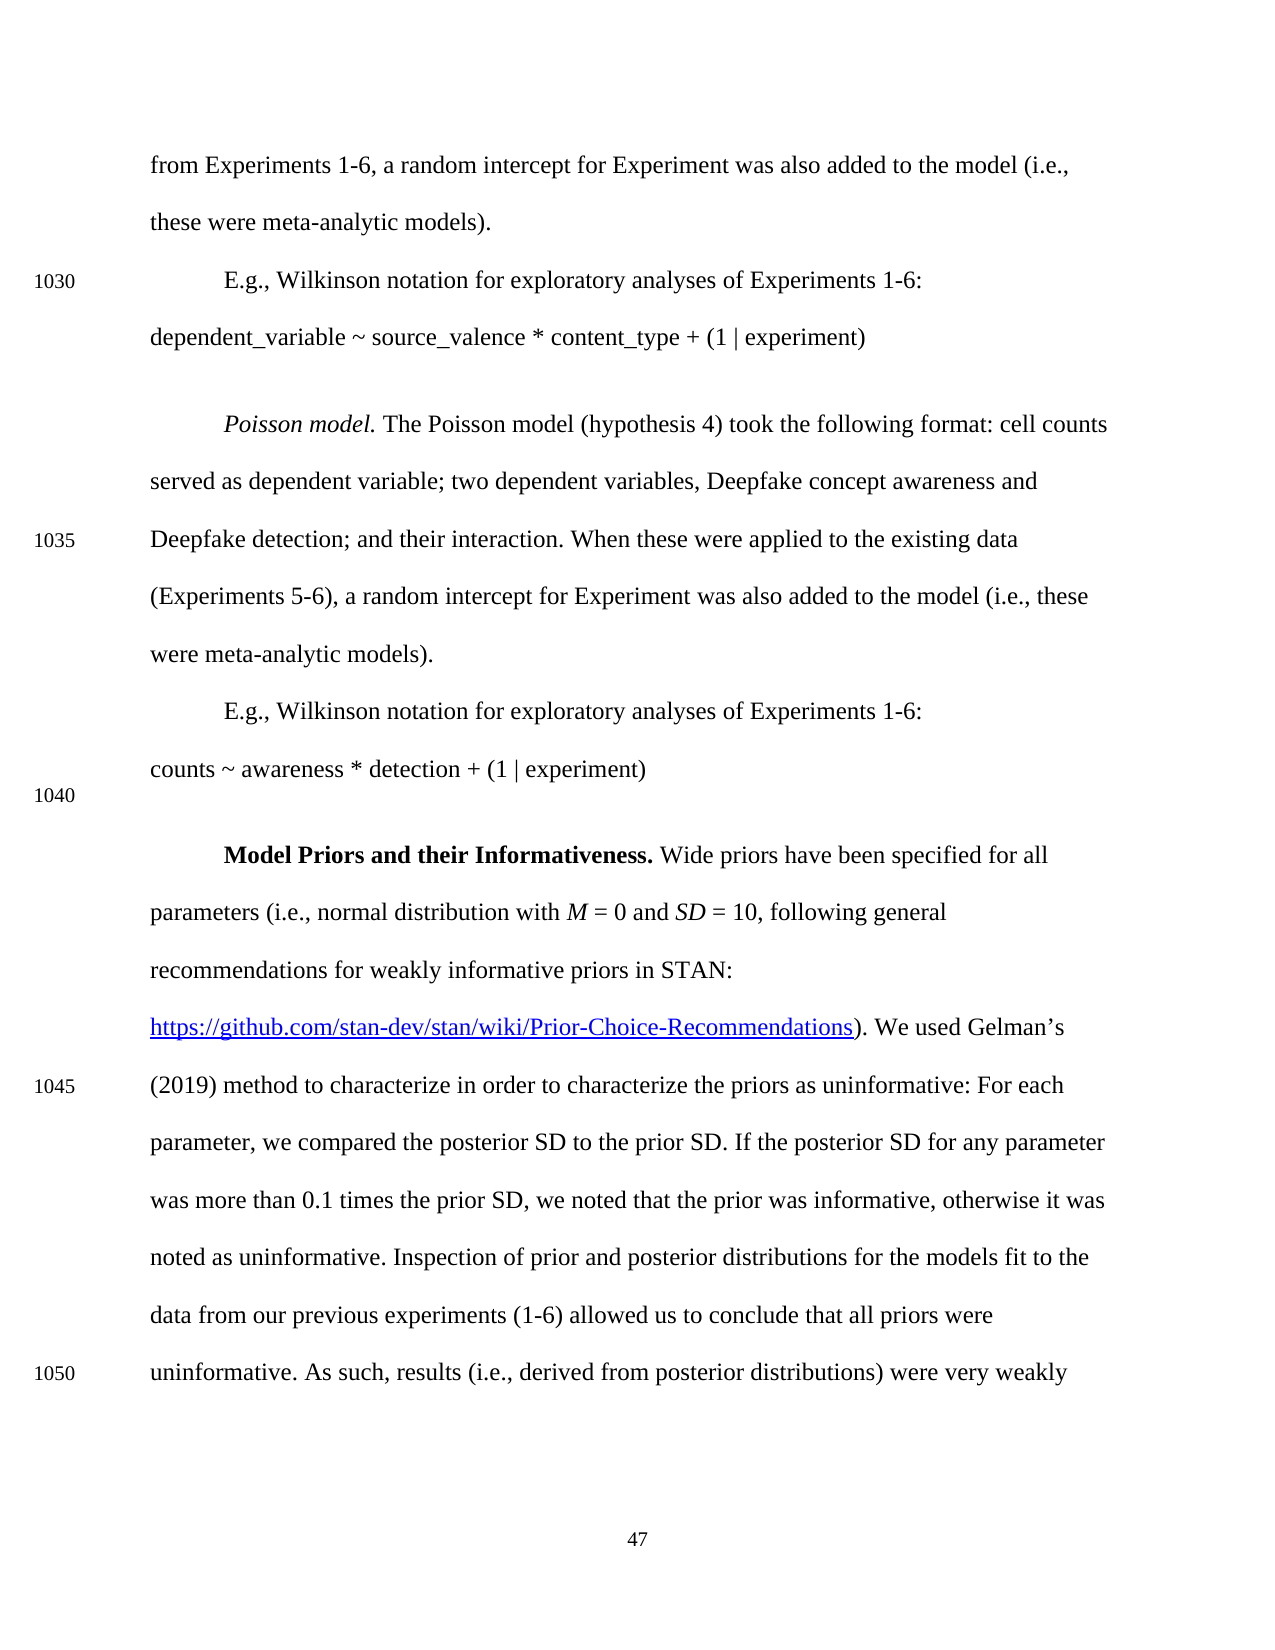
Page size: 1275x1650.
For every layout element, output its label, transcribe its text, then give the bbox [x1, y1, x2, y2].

text Poisson model. The Poisson model (hypothesis 4) took the following format: cell counts served as dependent variable; two dependent variables, Deepfake concept awareness and Deepfake detection; and their interaction. When these were applied to the existing data (Experiments 5-6), a random intercept for Experiment was also added to the model (i.e., these were meta-analytic models). [150, 409, 1125, 667]
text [150, 840, 1125, 1386]
text E.g., Wilkinson notation for exploratory analyses of Experiments 1-6: [150, 696, 1125, 725]
text counts ~ awareness * detection + (1 | experiment) [150, 754, 1125, 782]
text E.g., Wilkinson notation for exploratory analyses of Experiments 1-6: [150, 265, 1125, 294]
text dependent_variable ~ source_valence * content_type + (1 | experiment) [150, 322, 1125, 351]
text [150, 150, 1125, 236]
